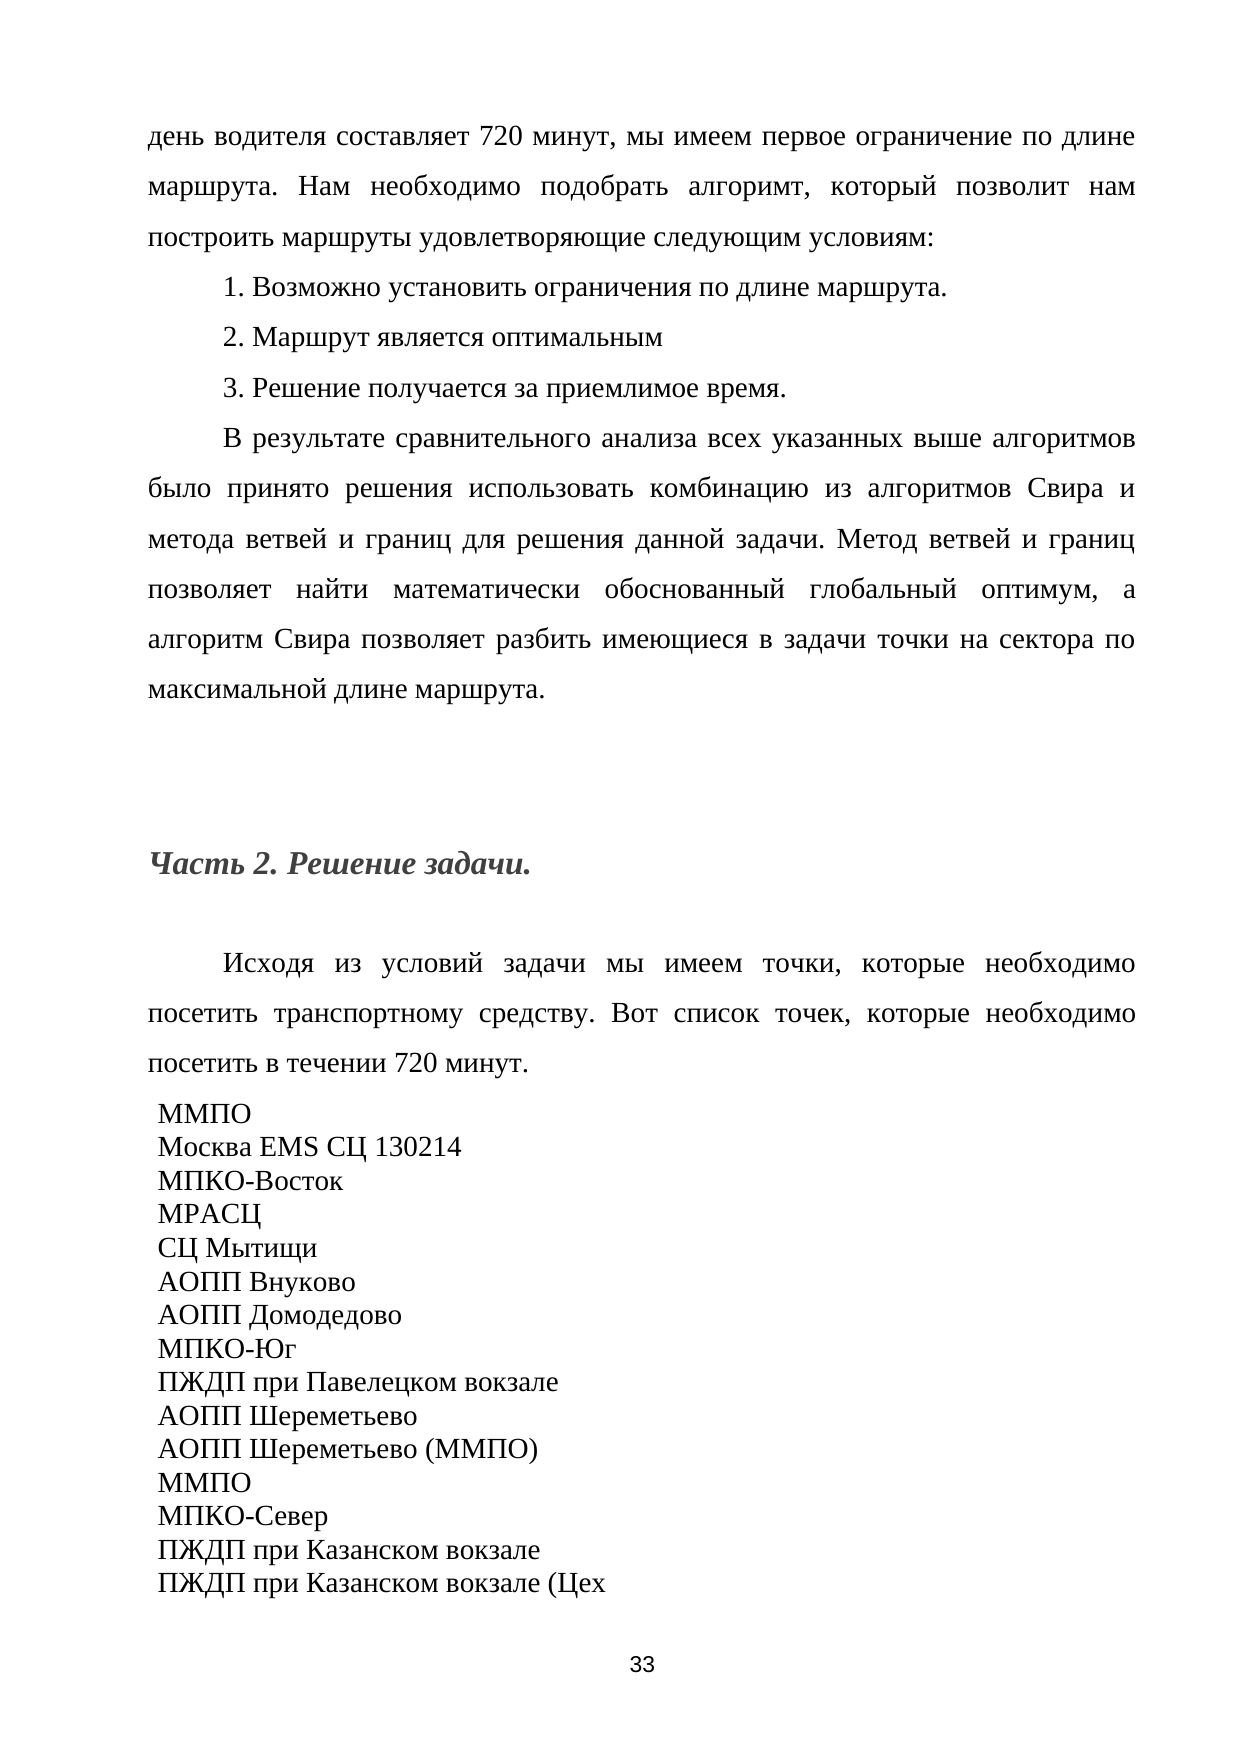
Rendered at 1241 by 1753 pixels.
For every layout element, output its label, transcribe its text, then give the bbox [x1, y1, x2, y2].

text Исходя из условий задачи мы имеем точки, которые необходимо посетить транспортному средству. Вот список точек, которые необходимо посетить в течении 720 минут. [148, 945, 1137, 1079]
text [148, 118, 1137, 252]
table_cell Москва EMS СЦ 130214 [146, 1130, 690, 1163]
table_cell АОПП Шереметьево (ММПО) [146, 1431, 690, 1465]
table_header ММПО [146, 1096, 690, 1129]
table_cell ПЖДП при Казанском вокзале [146, 1532, 690, 1566]
text 2. Маршрут является оптимальным [223, 319, 1137, 353]
table_cell АОПП Внуково [146, 1264, 690, 1297]
table_cell СЦ Мытищи [146, 1230, 690, 1264]
text 1. Возможно установить ограничения по длине маршрута. [223, 269, 1137, 303]
table_cell ММПО [146, 1465, 690, 1498]
table_cell МПКО-Север [146, 1499, 690, 1532]
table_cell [146, 1566, 690, 1599]
table_cell ПЖДП при Павелецком вокзале [146, 1364, 690, 1398]
table_cell МПКО-Восток [146, 1163, 690, 1197]
table_cell МПКО-Юг [146, 1331, 690, 1364]
table_cell АОПП Шереметьево [146, 1398, 690, 1431]
text В результате сравнительного анализа всех указанных выше алгоритмов было принято решения использовать комбинацию из алгоритмов Свира и метода ветвей и границ для решения данной задачи. Метод ветвей и границ позволяет найти математически обоснованный глобальный оптимум, а алгоритм Свира позволяет разбить имеющиеся в задачи точки на сектора по максимальной длине маршрута. [148, 420, 1137, 705]
text 3. Решение получается за приемлимое время. [223, 370, 1137, 403]
table_cell МРАСЦ [146, 1197, 690, 1230]
table_cell АОПП Домодедово [146, 1297, 690, 1331]
subtitle Часть 2. Решение задачи. [148, 843, 1137, 882]
